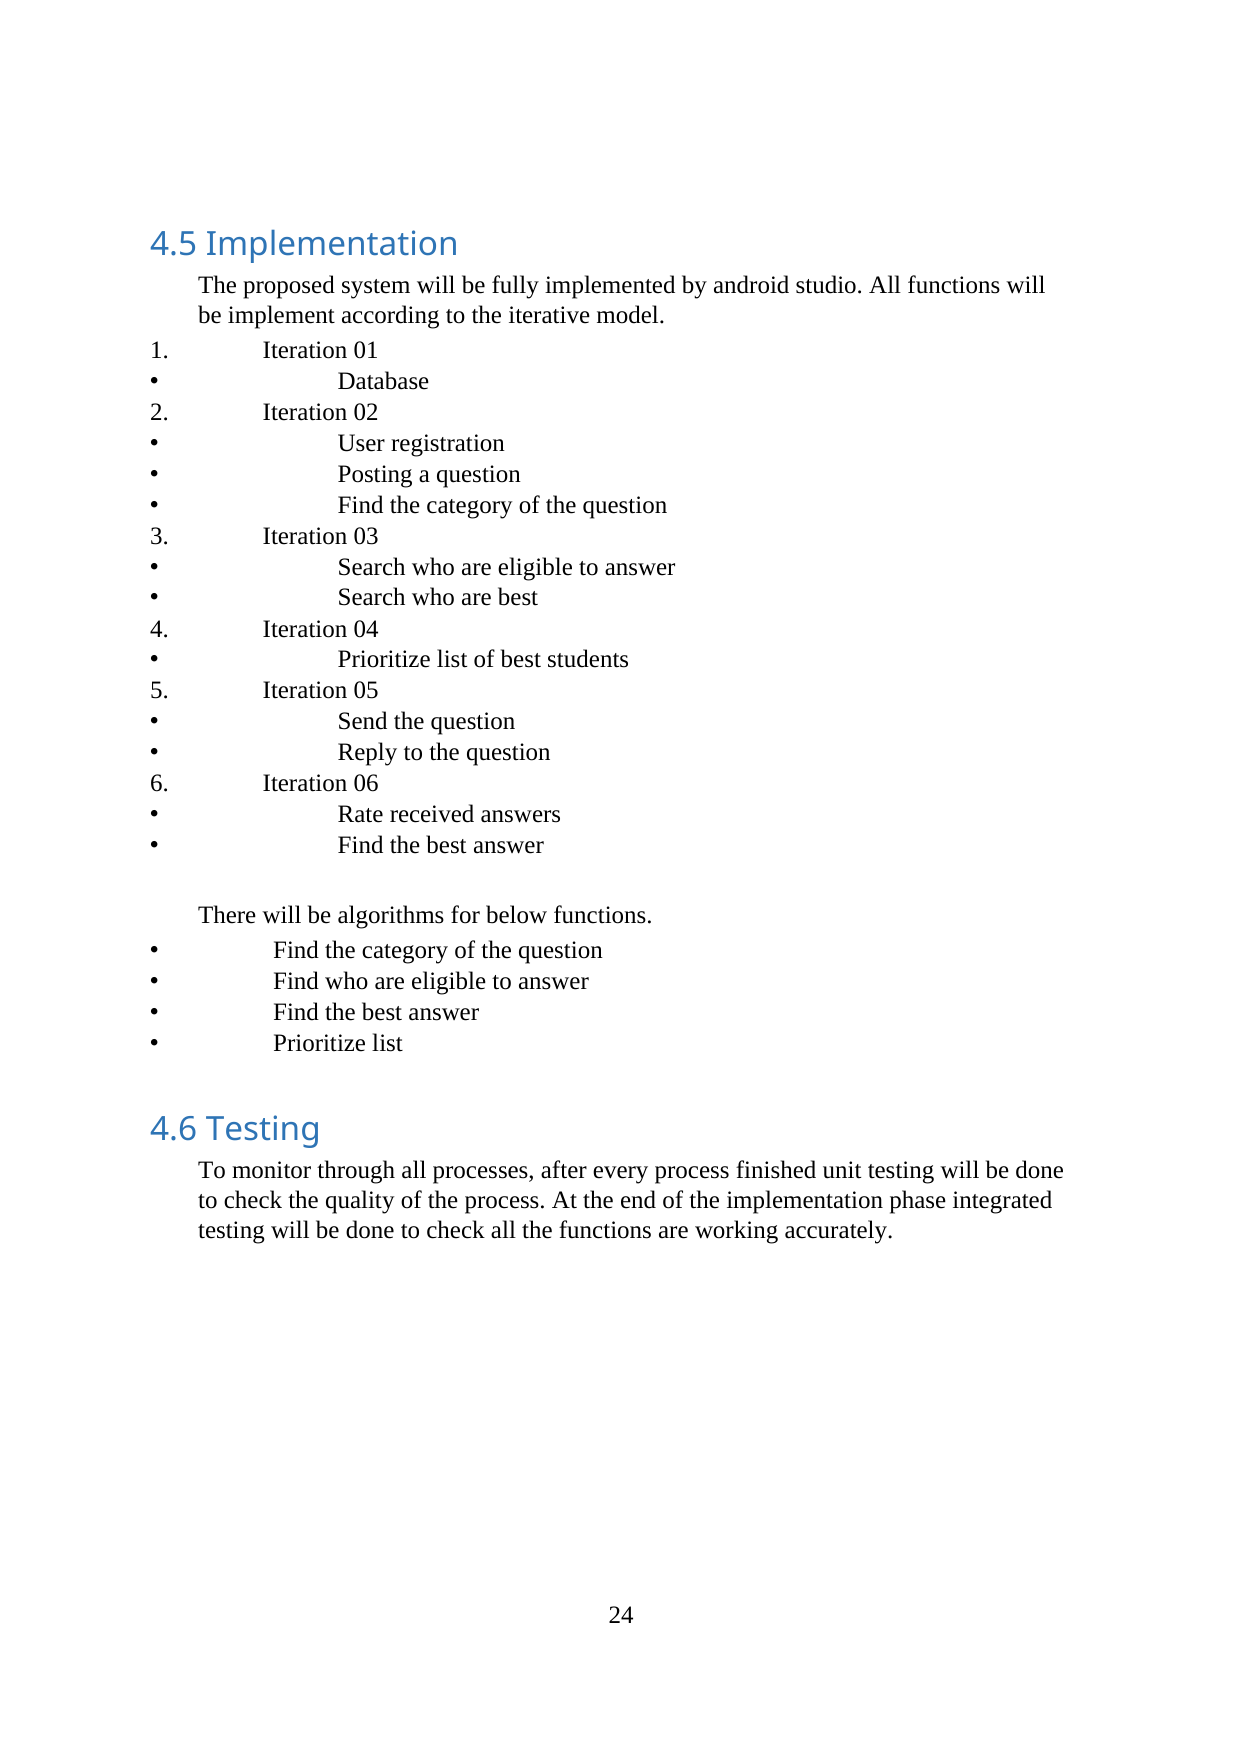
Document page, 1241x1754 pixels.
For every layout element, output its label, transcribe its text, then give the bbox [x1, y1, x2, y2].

list Find the best answer [150, 830, 1090, 859]
list Find the category of the question [150, 490, 1090, 518]
list User registration [150, 428, 1090, 457]
list Find who are eligible to answer [150, 966, 1090, 995]
text To monitor through all processes, after every process finished unit testing will be done to check the quality of the process. At the end of the implementation phase integrated testing will be done to check all the functions are working accurately. [198, 1155, 1089, 1244]
list Posting a question [150, 459, 1090, 488]
text 4.5 Implementation [150, 219, 1090, 265]
text The proposed system will be fully implemented by android studio. All functions will be implement according to the iterative model. [198, 270, 1075, 329]
list Send the question [150, 706, 1090, 735]
list Find the best answer [150, 997, 1090, 1026]
list Iteration 02 [150, 397, 1090, 426]
list Iteration 04 [150, 614, 1090, 642]
list Reply to the question [150, 737, 1090, 766]
list Iteration 05 [150, 675, 1090, 704]
list Iteration 06 [150, 768, 1090, 797]
list Find the category of the question [150, 935, 1090, 964]
list Database [150, 366, 1090, 395]
list Iteration 03 [150, 521, 1090, 549]
list Search who are best [150, 582, 1090, 611]
list Iteration 01 [150, 335, 1090, 364]
text 4.6 Testing [150, 1104, 1090, 1150]
text 24 [150, 1600, 1092, 1629]
list Prioritize list of best students [150, 644, 1090, 673]
text There will be algorithms for below functions. [198, 900, 1090, 929]
list Rate received answers [150, 799, 1090, 828]
list Prioritize list [150, 1028, 1090, 1057]
list Search who are eligible to answer [150, 552, 1090, 580]
